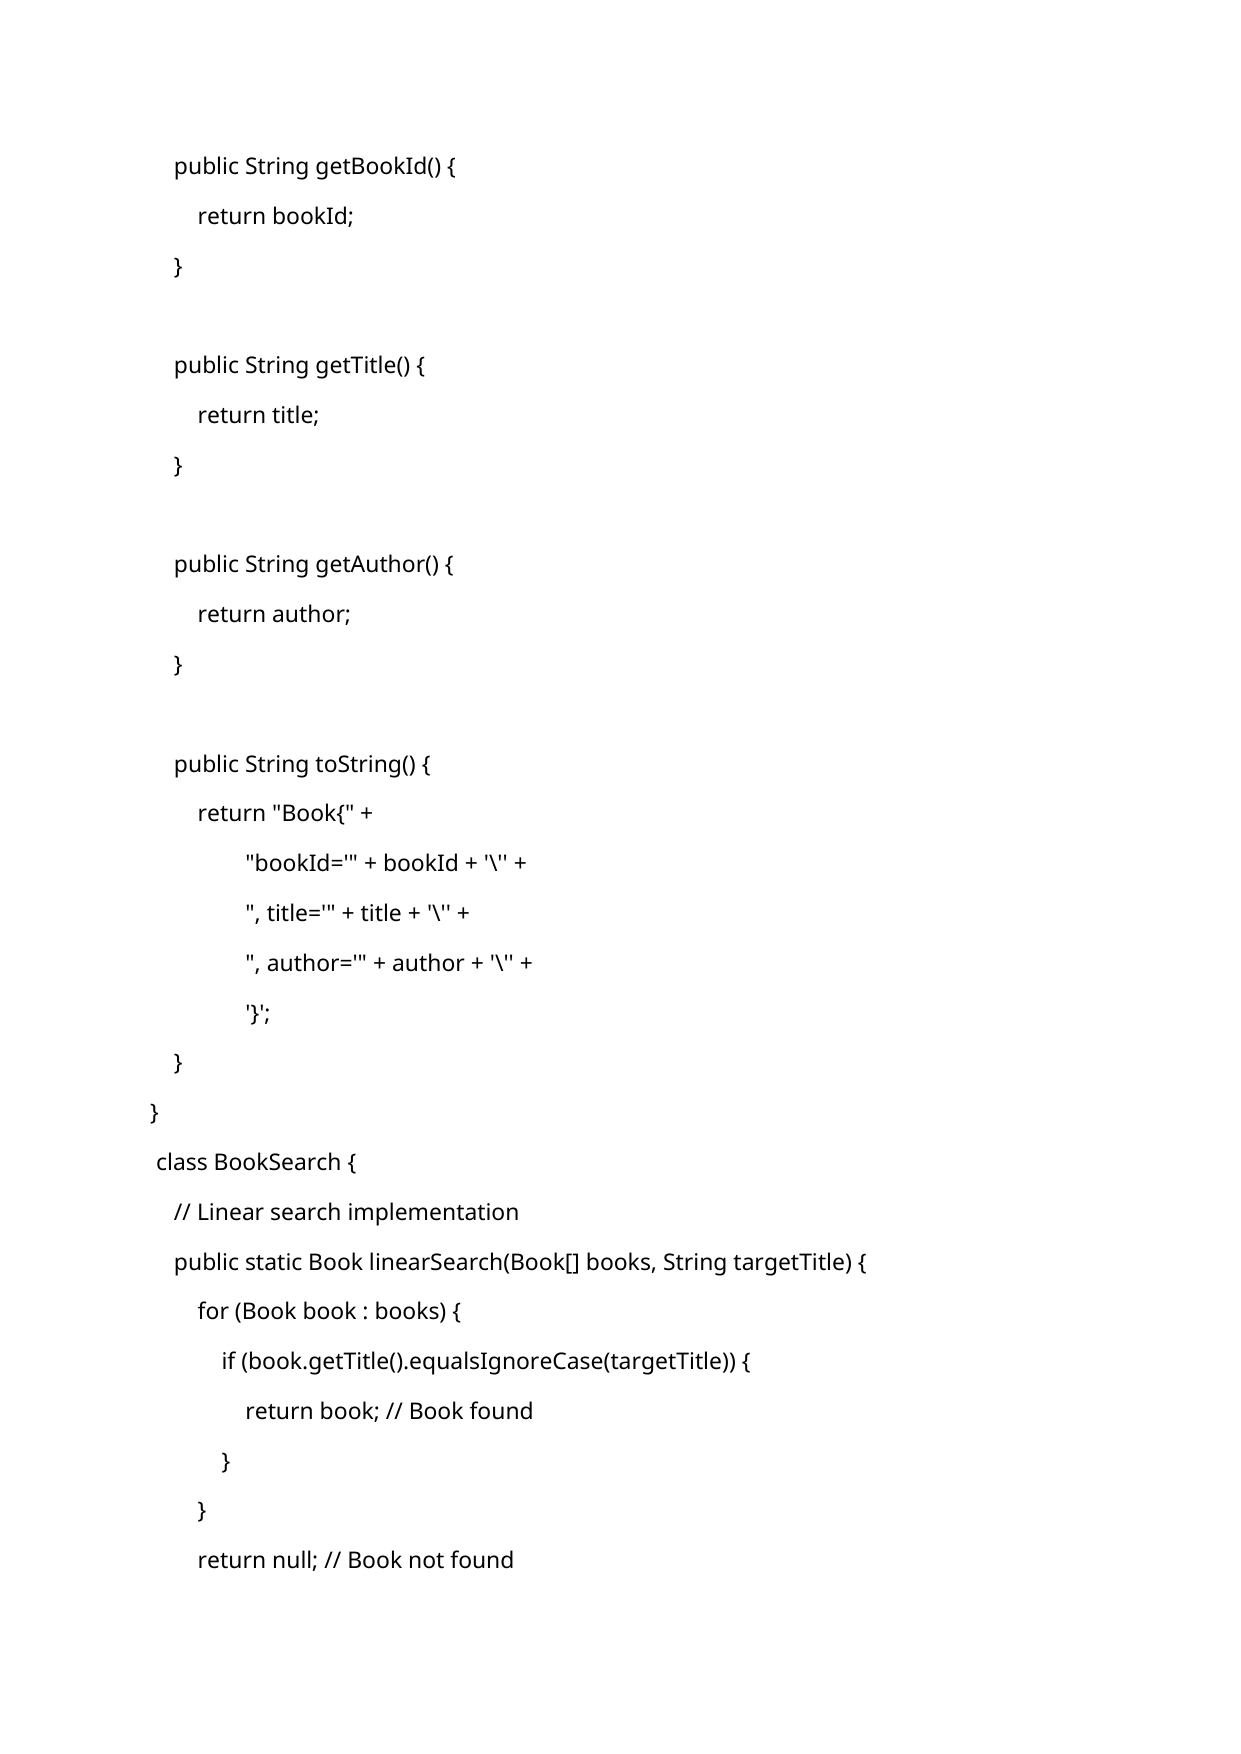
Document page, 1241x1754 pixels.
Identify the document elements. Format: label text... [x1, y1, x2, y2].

text return book; // Book found [150, 1395, 1090, 1426]
text } [150, 449, 1090, 480]
text } [150, 1444, 1090, 1476]
text } [150, 648, 1090, 679]
text // Linear search implementation [150, 1196, 1090, 1227]
text return "Book{" + [150, 797, 1090, 828]
text } [150, 1096, 1090, 1127]
text public String getAuthor() { [150, 548, 1090, 579]
text for (Book book : books) { [150, 1295, 1090, 1326]
text public String getTitle() { [150, 349, 1090, 380]
text } [150, 1046, 1090, 1077]
text ", author='" + author + '\'' + [150, 947, 1090, 978]
text public static Book linearSearch(Book[] books, String targetTitle) { [150, 1245, 1090, 1277]
text "bookId='" + bookId + '\'' + [150, 847, 1090, 878]
text } [150, 249, 1090, 281]
text return null; // Book not found [150, 1544, 1090, 1575]
text public String toString() { [150, 747, 1090, 779]
text ", title='" + title + '\'' + [150, 897, 1090, 928]
text public String getBookId() { [150, 150, 1090, 181]
text '}'; [150, 996, 1090, 1028]
text class BookSearch { [150, 1146, 1090, 1177]
text if (book.getTitle().equalsIgnoreCase(targetTitle)) { [150, 1345, 1090, 1376]
text return author; [150, 598, 1090, 629]
text return title; [150, 399, 1090, 430]
text } [150, 1494, 1090, 1526]
text return bookId; [150, 200, 1090, 231]
